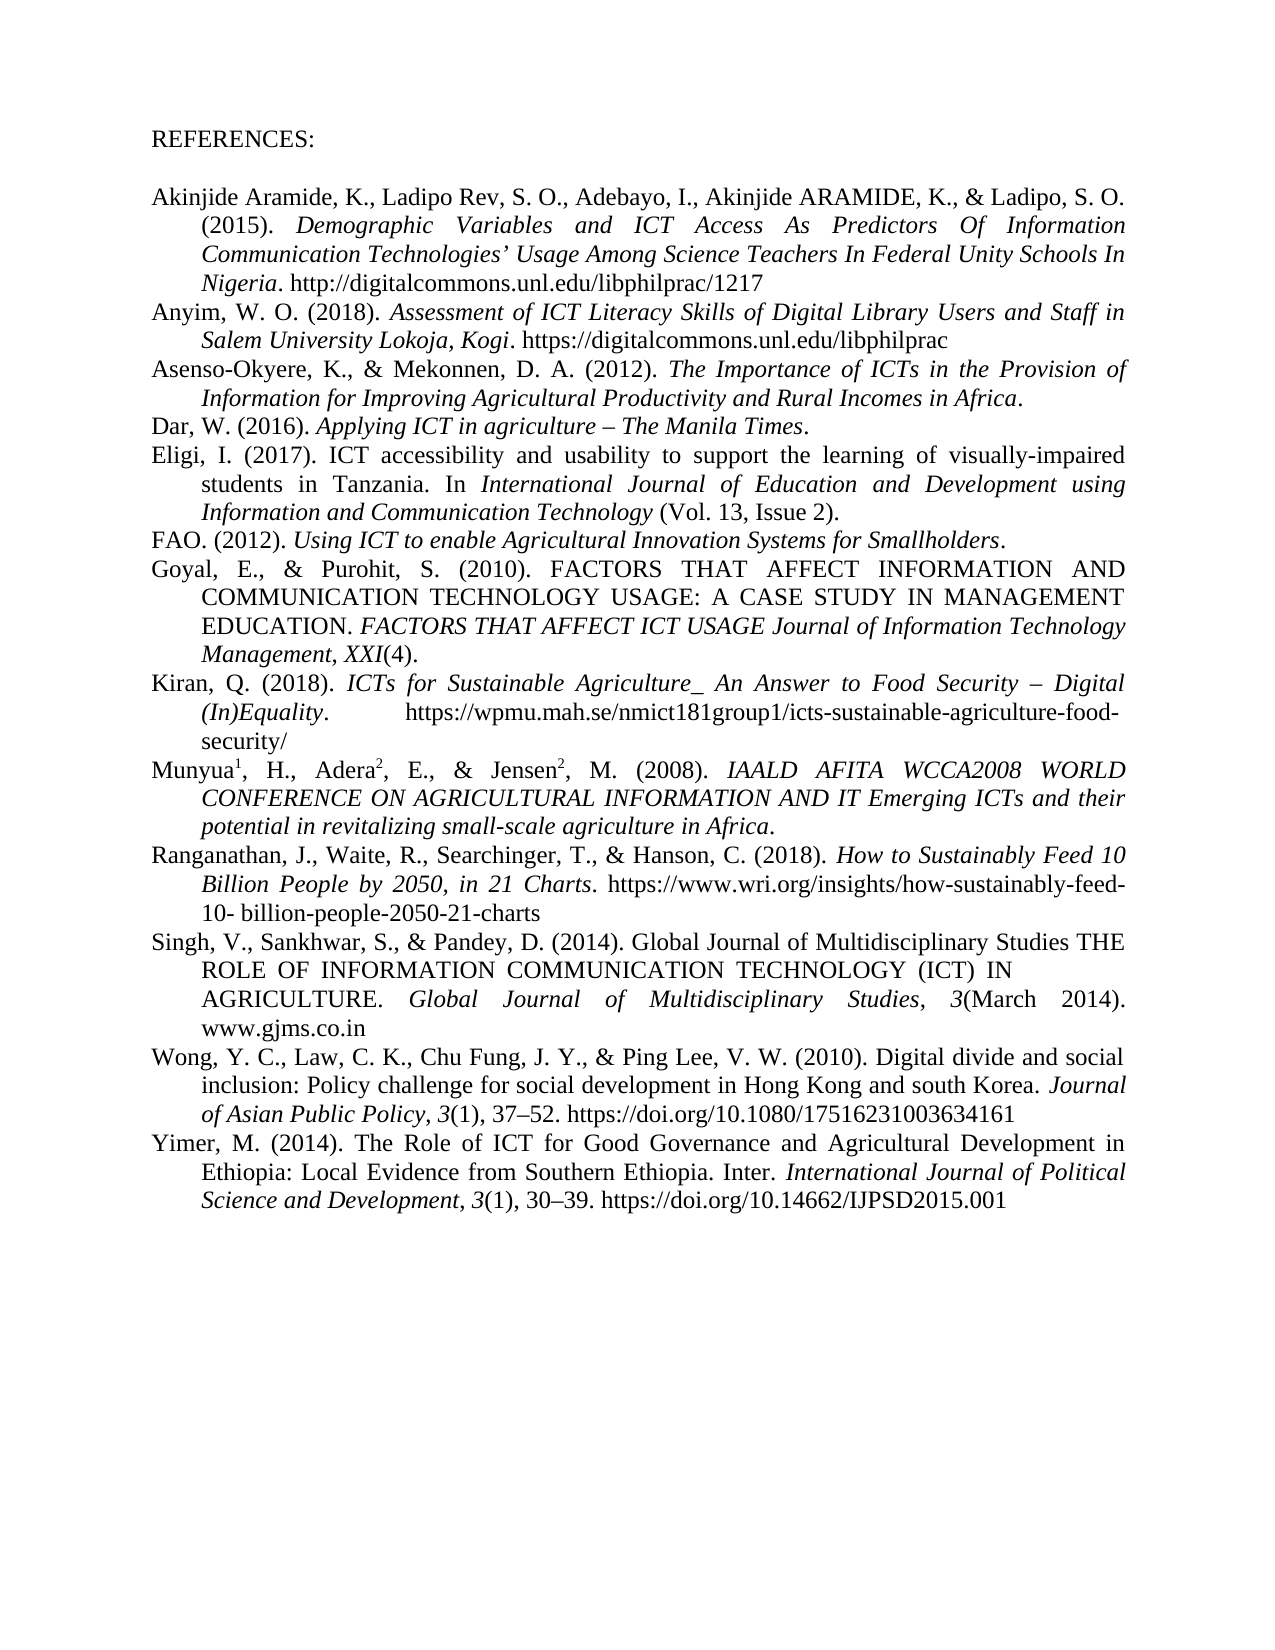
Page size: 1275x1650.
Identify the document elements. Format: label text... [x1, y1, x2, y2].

text Singh, V., Sankhwar, S., & Pandey, D. (2014). Global Journal of Multidisciplinary Studies THE ROLE OF INFORMATION COMMUNICATION TECHNOLOGY (ICT) IN [151, 927, 1126, 984]
text potential in revitalizing small-scale agriculture in Africa. [201, 812, 1214, 841]
text Yimer, M. (2014). The Role of ICT for Good Governance and Agricultural Development in Ethiopia: Local Evidence from Southern Ethiopia. Inter. International Journal of Political Science and Development, 3(1), 30–39. https://doi.org/10.14662/IJPSD2015.001 [151, 1128, 1126, 1214]
text Akinjide Aramide, K., Ladipo Rev, S. O., Adebayo, I., Akinjide ARAMIDE, K., & Ladipo, S. O. (2015). Demographic Variables and ICT Access As Predictors Of Information Communication Technologies’ Usage Among Science Teachers In Federal Unity Schools In Nigeria. http://digitalcommons.unl.edu/libphilprac/1217 [151, 182, 1126, 297]
text Wong, Y. C., Law, C. K., Chu Fung, J. Y., & Ping Lee, V. W. (2010). Digital divide and social inclusion: Policy challenge for social development in Hong Kong and south Korea. Journal of Asian Public Policy, 3(1), 37–52. https://doi.org/10.1080/17516231003634161 [151, 1042, 1126, 1128]
text Kiran, Q. (2018). ICTs for Sustainable Agriculture_ An Answer to Food Security – Digital (In)Equality. https://wpmu.mah.se/nmict181group1/icts-sustainable-agriculture-food- security/ [151, 668, 1126, 755]
text Asenso-Okyere, K., & Mekonnen, D. A. (2012). The Importance of ICTs in the Provision of Information for Improving Agricultural Productivity and Rural Incomes in Africa. [151, 354, 1126, 412]
text Eligi, I. (2017). ICT accessibility and usability to support the learning of visually-impaired students in Tanzania. In International Journal of Education and Development using Information and Communication Technology (Vol. 13, Issue 2). [151, 440, 1126, 526]
text Goyal, E., & Purohit, S. (2010). FACTORS THAT AFFECT INFORMATION AND COMMUNICATION TECHNOLOGY USAGE: A CASE STUDY IN MANAGEMENT [151, 555, 1126, 611]
text Anyim, W. O. (2018). Assessment of ICT Literacy Skills of Digital Library Users and Staff in Salem University Lokoja, Kogi. https://digitalcommons.unl.edu/libphilprac [151, 297, 1126, 354]
text FAO. (2012). Using ICT to enable Agricultural Innovation Systems for Smallholders. [151, 526, 1214, 555]
text AGRICULTURE. Global Journal of Multidisciplinary Studies, 3(March 2014). www.gjms.co.in [201, 984, 1126, 1042]
text Ranganathan, J., Waite, R., Searchinger, T., & Hanson, C. (2018). How to Sustainably Feed 10 Billion People by 2050, in 21 Charts. https://www.wri.org/insights/how-sustainably-feed-10- billion-people-2050-21-charts [151, 841, 1126, 927]
text Dar, W. (2016). Applying ICT in agriculture – The Manila Times. [151, 412, 1214, 440]
text Munyua1, H., Adera2, E., & Jensen2, M. (2008). IAALD AFITA WCCA2008 WORLD CONFERENCE ON AGRICULTURAL INFORMATION AND IT Emerging ICTs and their [151, 755, 1126, 812]
text EDUCATION. FACTORS THAT AFFECT ICT USAGE Journal of Information Technology Management, XXI(4). [201, 612, 1126, 668]
text REFERENCES: [151, 124, 1214, 153]
